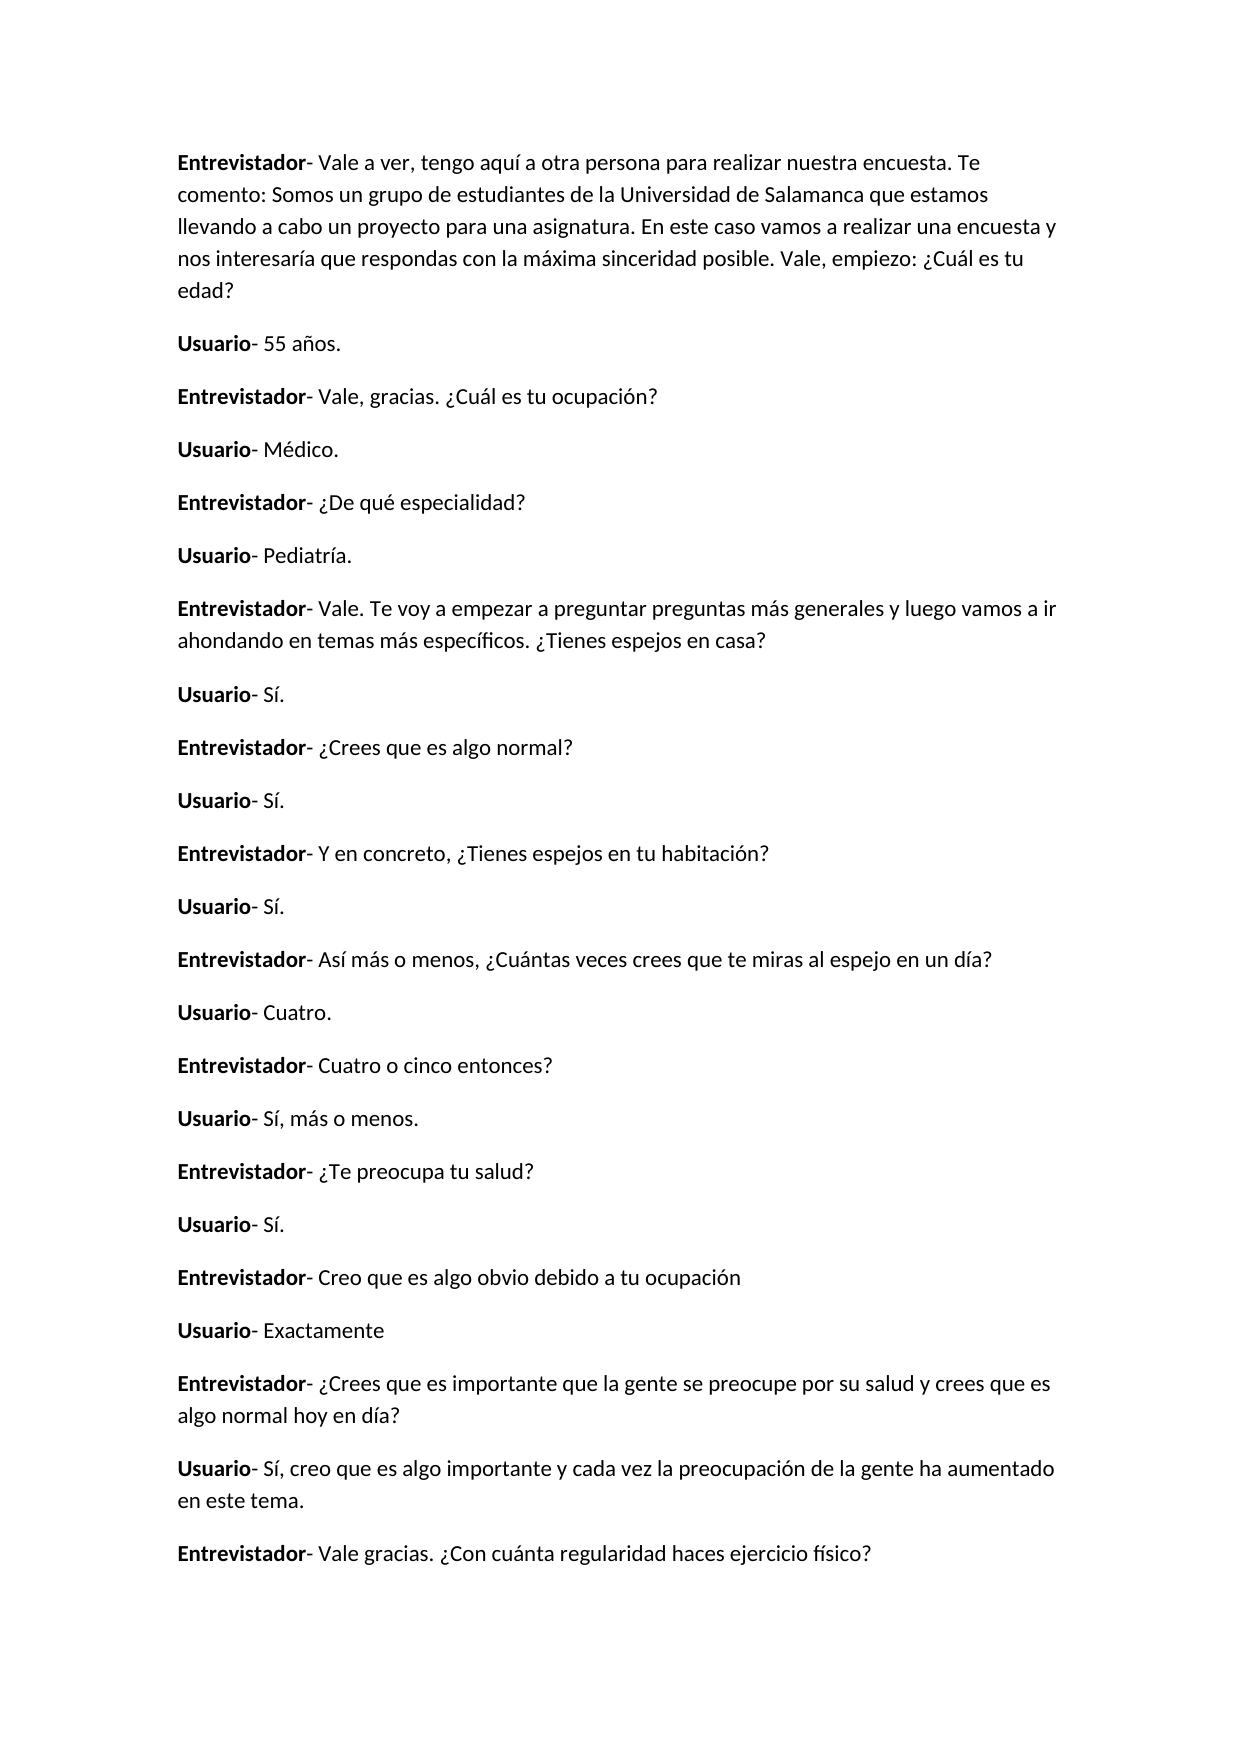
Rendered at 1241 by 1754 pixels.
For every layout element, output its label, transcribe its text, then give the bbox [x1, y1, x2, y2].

text Usuario- Sí, más o menos. [177, 1104, 1063, 1132]
text Entrevistador- Y en concreto, ¿Tienes espejos en tu habitación? [177, 839, 1063, 867]
text Entrevistador- ¿De qué especialidad? [177, 488, 1063, 516]
text Usuario- Sí. [177, 680, 1063, 708]
text Entrevistador- Vale a ver, tengo aquí a otra persona para realizar nuestra encuesta. Te comento: Somos un grupo de estudiantes de la Universidad de Salamanca que estamos llevando a cabo un proyecto para una asignatura. En este caso vamos a realizar una encuesta y nos interesaría que respondas con la máxima sinceridad posible. Vale, empiezo: ¿Cuál es tu edad? [177, 148, 1063, 304]
text Entrevistador- Creo que es algo obvio debido a tu ocupación [177, 1263, 1063, 1291]
text Usuario- Exactamente [177, 1316, 1063, 1344]
text Entrevistador- ¿Crees que es algo normal? [177, 733, 1063, 761]
text Usuario- Sí. [177, 892, 1063, 920]
text Entrevistador- ¿Te preocupa tu salud? [177, 1157, 1063, 1185]
text Entrevistador- Vale, gracias. ¿Cuál es tu ocupación? [177, 382, 1063, 410]
text Entrevistador- Cuatro o cinco entonces? [177, 1051, 1063, 1079]
text Entrevistador- Vale. Te voy a empezar a preguntar preguntas más generales y luego vamos a ir ahondando en temas más específicos. ¿Tienes espejos en casa? [177, 594, 1063, 655]
text Entrevistador- Así más o menos, ¿Cuántas veces crees que te miras al espejo en un día? [177, 945, 1063, 973]
text Entrevistador- ¿Crees que es importante que la gente se preocupe por su salud y crees que es algo normal hoy en día? [177, 1369, 1063, 1429]
text Usuario- Sí. [177, 786, 1063, 814]
text Usuario- Médico. [177, 435, 1063, 463]
text Entrevistador- Vale gracias. ¿Con cuánta regularidad haces ejercicio físico? [177, 1539, 1063, 1567]
text Usuario- Sí. [177, 1210, 1063, 1238]
text Usuario- Cuatro. [177, 998, 1063, 1026]
text Usuario- Pediatría. [177, 541, 1063, 569]
text Usuario- 55 años. [177, 329, 1063, 357]
text Usuario- Sí, creo que es algo importante y cada vez la preocupación de la gente ha aumentado en este tema. [177, 1454, 1063, 1514]
